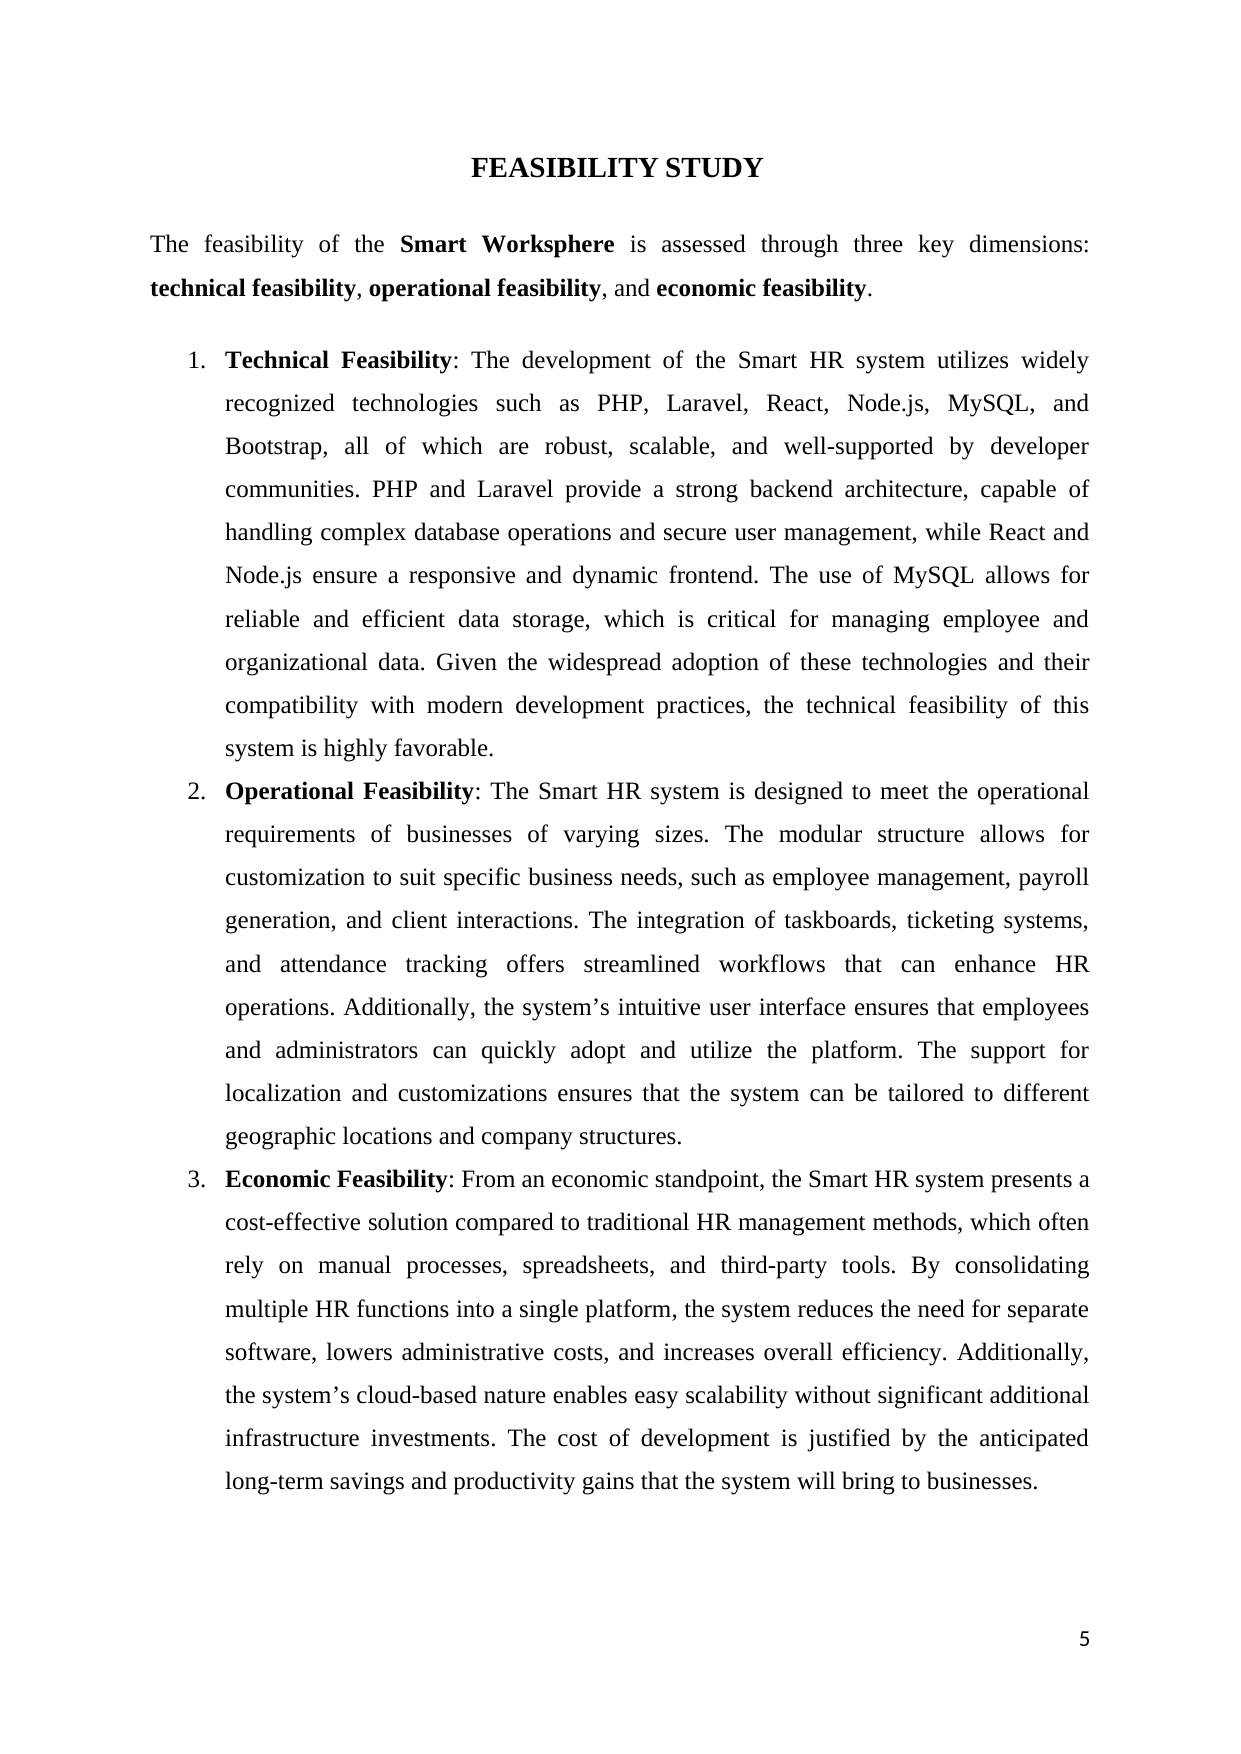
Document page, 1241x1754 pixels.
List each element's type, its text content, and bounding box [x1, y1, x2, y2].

list Technical Feasibility: The development of the Smart HR system utilizes widely recognized technologies such as PHP, Laravel, React, Node.js, MySQL, and Bootstrap, all of which are robust, scalable, and well-supported by developer communities. PHP and Laravel provide a strong backend architecture, capable of handling complex database operations and secure user management, while React and Node.js ensure a responsive and dynamic frontend. The use of MySQL allows for reliable and efficient data storage, which is critical for managing employee and organizational data. Given the widespread adoption of these technologies and their compatibility with modern development practices, the technical feasibility of this system is highly favorable. [187, 451, 1090, 867]
text FEASIBILITY STUDY [150, 256, 1090, 289]
text The feasibility of the Smart Worksphere is assessed through three key dimensions: technical feasibility, operational feasibility, and economic feasibility. [150, 335, 1090, 407]
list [187, 1328, 1090, 1573]
list Operational Feasibility: The Smart HR system is designed to meet the operational requirements of businesses of varying sizes. The modular structure allows for customization to suit specific business needs, such as employee management, payroll generation, and client interactions. The integration of taskboards, ticketing systems, and attendance tracking offers streamlined workflows that can enhance HR operations. Additionally, the system’s intuitive user interface ensures that employees and administrators can quickly adopt and utilize the platform. The support for localization and customizations ensures that the system can be tailored to different geographic locations and company structures. [187, 911, 1090, 1285]
